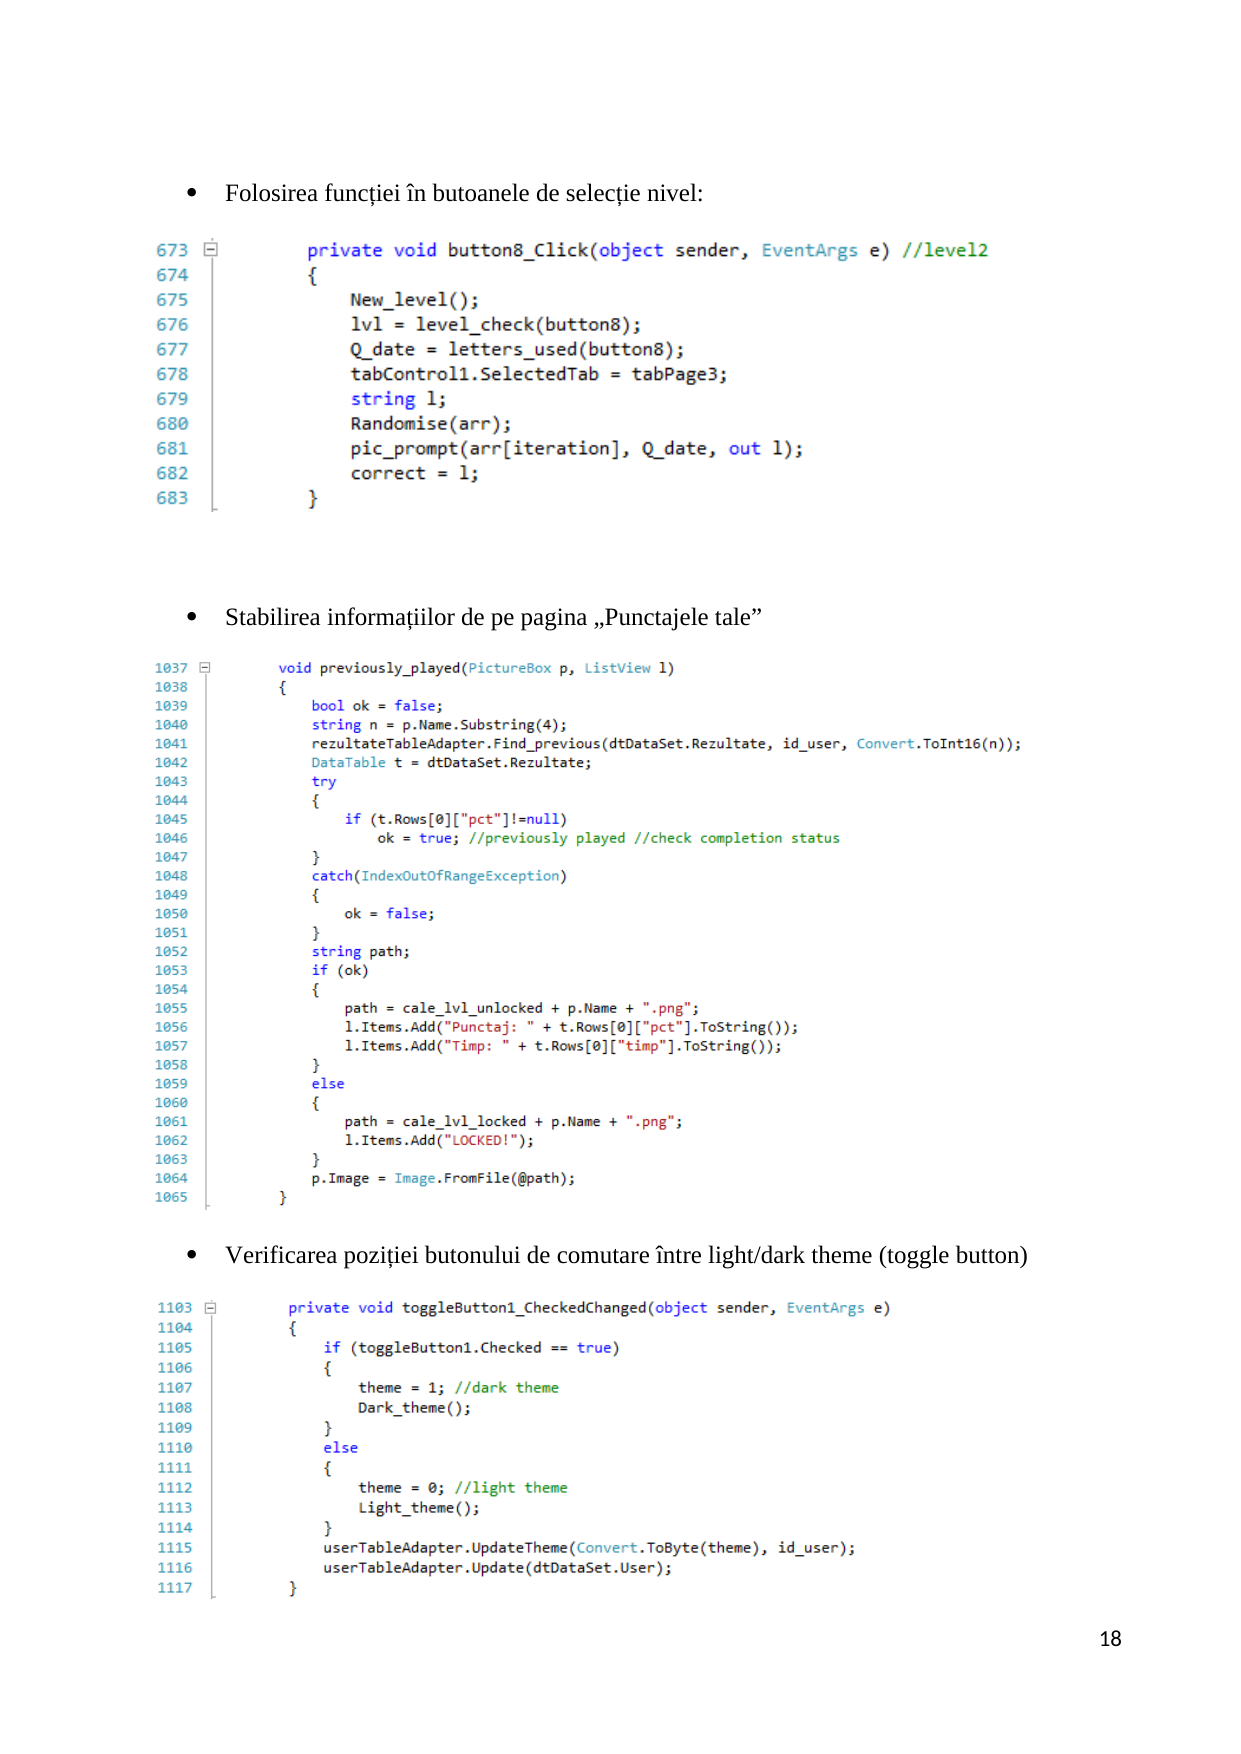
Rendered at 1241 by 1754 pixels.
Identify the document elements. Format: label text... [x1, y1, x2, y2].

picture [150, 238, 1125, 512]
list Verificarea poziției butonului de comutare între light/dark theme (toggle button) [187, 1240, 1122, 1269]
picture [150, 661, 1125, 1210]
picture [150, 1300, 1125, 1599]
list Folosirea funcției în butoanele de selecție nivel: [187, 178, 1122, 207]
list Stabilirea informațiilor de pe pagina „Punctajele tale” [187, 602, 1122, 630]
